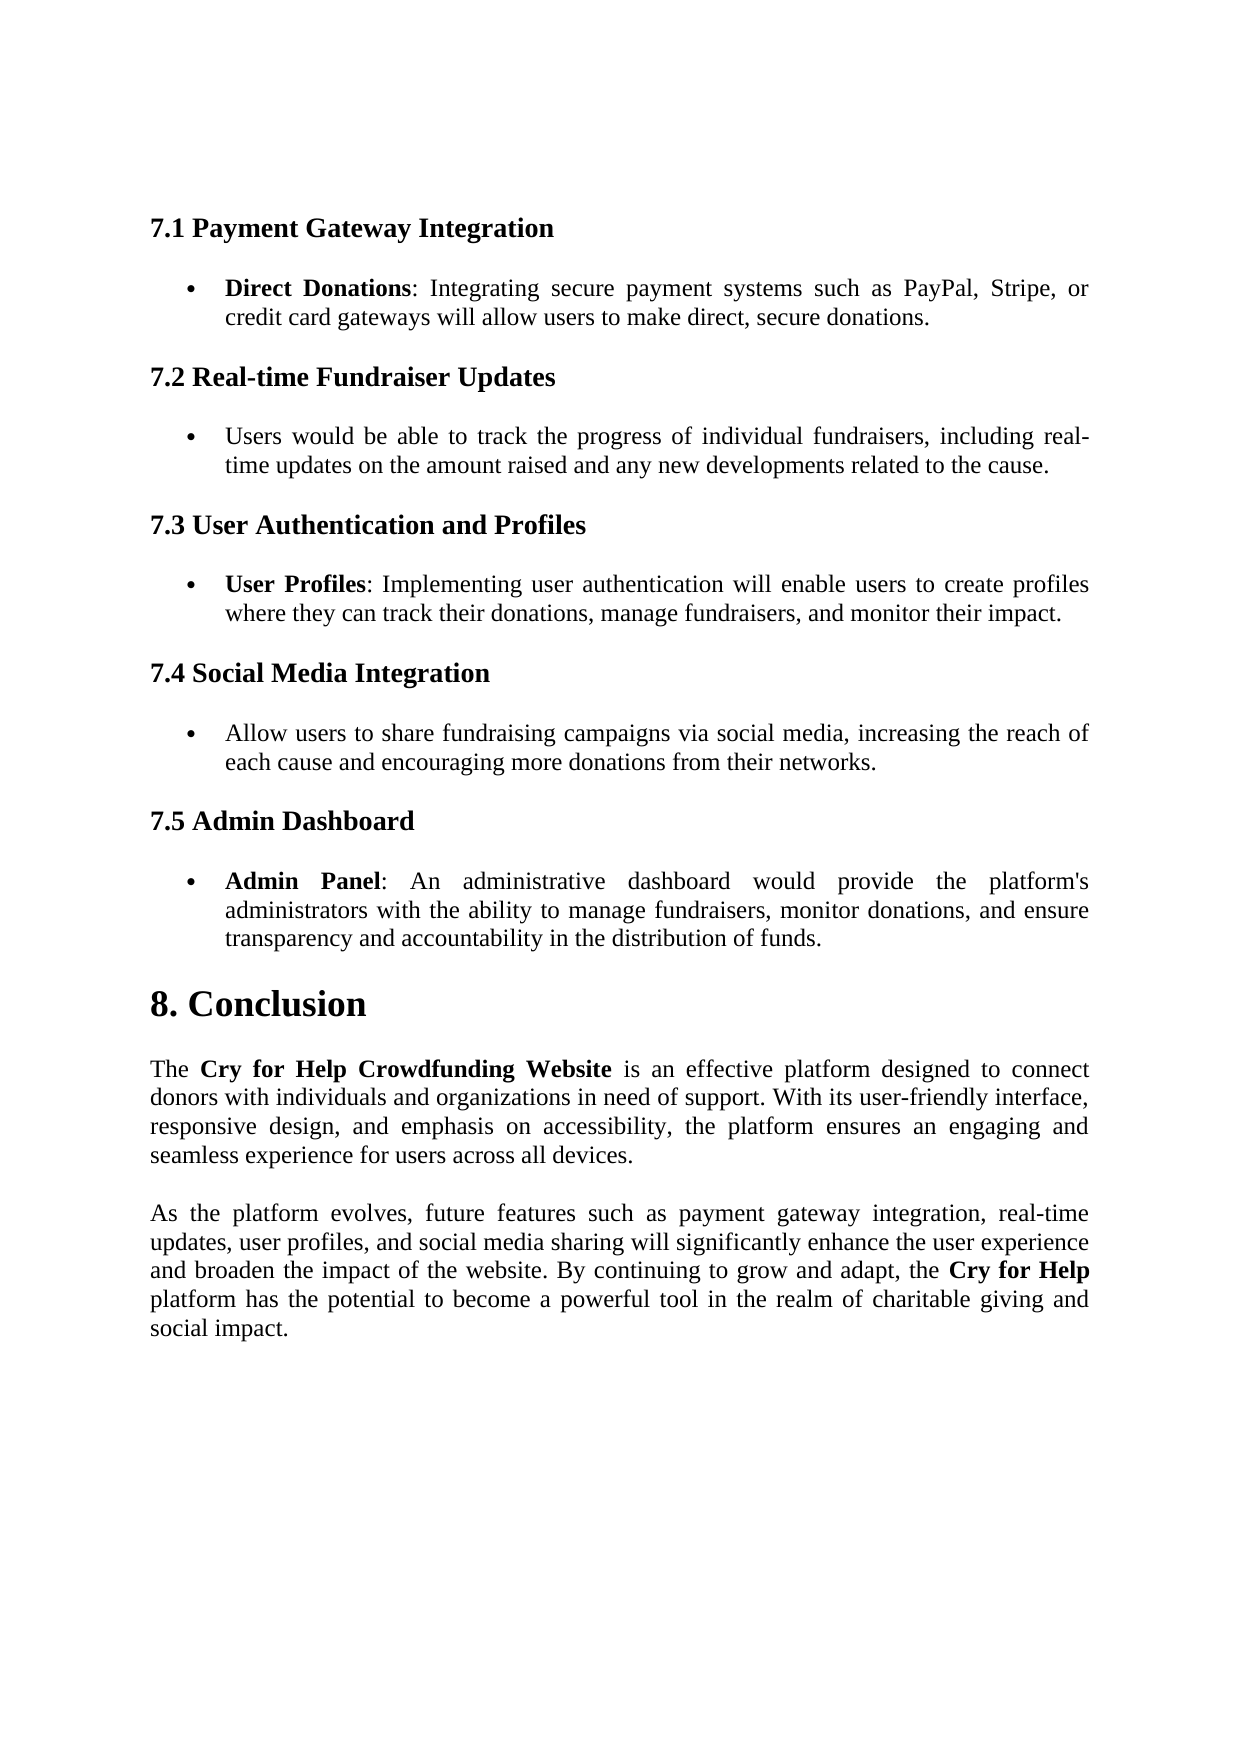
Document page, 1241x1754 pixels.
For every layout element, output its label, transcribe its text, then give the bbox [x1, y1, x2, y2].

text 7.2 Real-time Fundraiser Updates [150, 360, 1090, 392]
list Users would be able to track the progress of individual fundraisers, including real-time updates on the amount raised and any new developments related to the cause. [187, 421, 1090, 479]
list Admin Panel: An administrative dashboard would provide the platform's administrators with the ability to manage fundraisers, monitor donations, and ensure transparency and accountability in the distribution of funds. [187, 866, 1090, 952]
text 7.1 Payment Gateway Integration [150, 212, 1090, 244]
text 7.5 Admin Dashboard [150, 804, 1090, 837]
text The Cry for Help Crowdfunding Website is an effective platform designed to connect donors with individuals and organizations in need of support. With its user-friendly interface, responsive design, and emphasis on accessibility, the platform ensures an engaging and seamless experience for users across all devices. [150, 1054, 1090, 1169]
text As the platform evolves, future features such as payment gateway integration, real-time updates, user profiles, and social media sharing will significantly enhance the user experience and broaden the impact of the website. By continuing to grow and adapt, the Cry for Help platform has the potential to become a powerful tool in the realm of charitable giving and social impact. [150, 1198, 1090, 1342]
text 7.3 User Authentication and Profiles [150, 508, 1090, 540]
list Direct Donations: Integrating secure payment systems such as PayPal, Stripe, or credit card gateways will allow users to make direct, secure donations. [187, 273, 1090, 331]
text 7.4 Social Media Integration [150, 656, 1090, 689]
list Allow users to share fundraising campaigns via social media, increasing the reach of each cause and encouraging more donations from their networks. [187, 718, 1090, 775]
text 8. Conclusion [150, 981, 1090, 1024]
list User Profiles: Implementing user authentication will enable users to create profiles where they can track their donations, manage fundraisers, and monitor their impact. [187, 569, 1090, 627]
